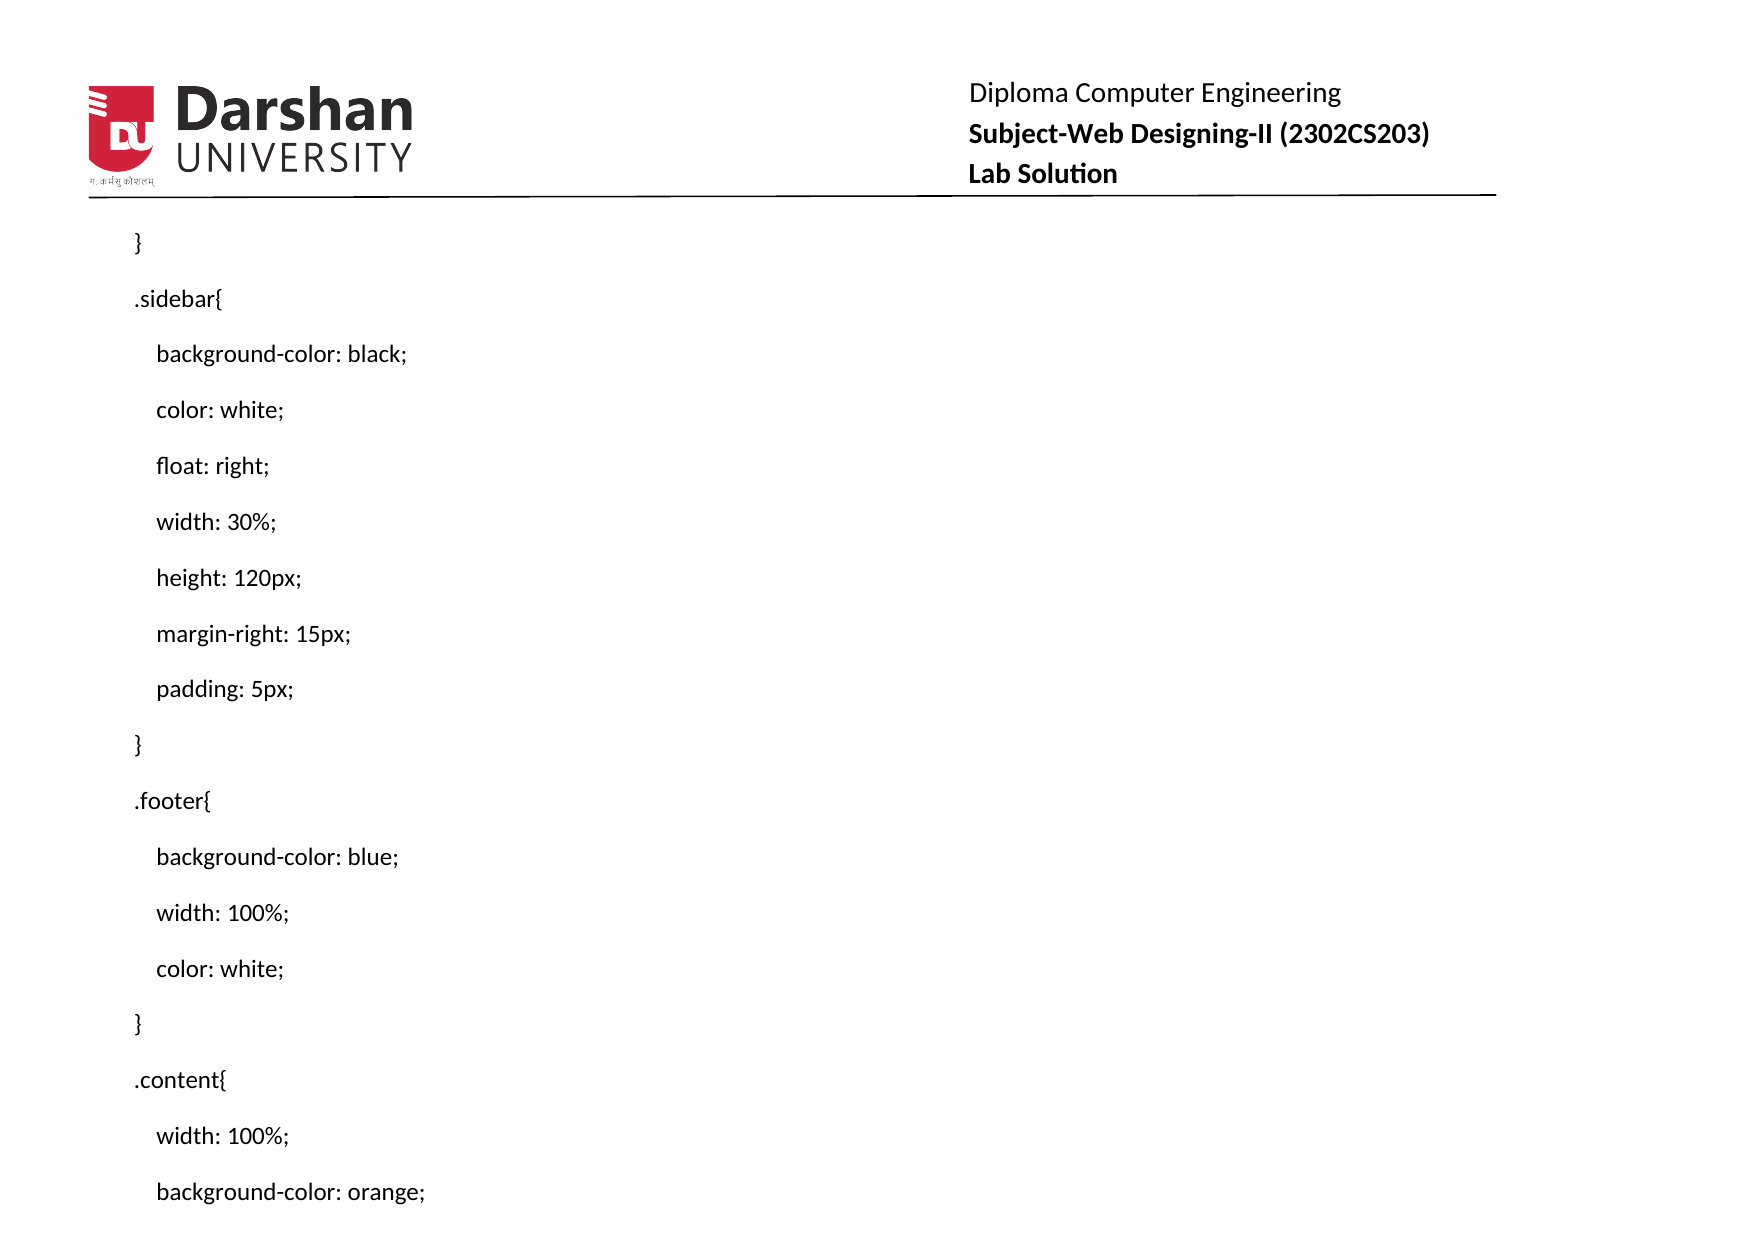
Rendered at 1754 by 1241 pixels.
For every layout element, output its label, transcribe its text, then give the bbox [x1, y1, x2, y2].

text } [89, 1009, 1669, 1039]
text background-color: black; [89, 339, 1669, 369]
text float: right; [89, 450, 1669, 481]
text } [89, 729, 1669, 760]
text margin-right: 15px; [89, 618, 1669, 648]
text .footer{ [89, 785, 1669, 816]
text color: white; [89, 953, 1669, 983]
picture [88, 86, 412, 187]
text padding: 5px; [89, 674, 1669, 704]
text width: 30%; [89, 506, 1669, 537]
text .content{ [89, 1064, 1669, 1095]
text .sidebar{ [89, 283, 1669, 313]
text background-color: orange; [89, 1176, 1669, 1207]
text width: 100%; [89, 897, 1669, 927]
text background-color: blue; [89, 841, 1669, 872]
text width: 100%; [89, 1120, 1669, 1151]
text color: white; [89, 394, 1669, 425]
text } [89, 227, 1669, 257]
text height: 120px; [89, 562, 1669, 592]
